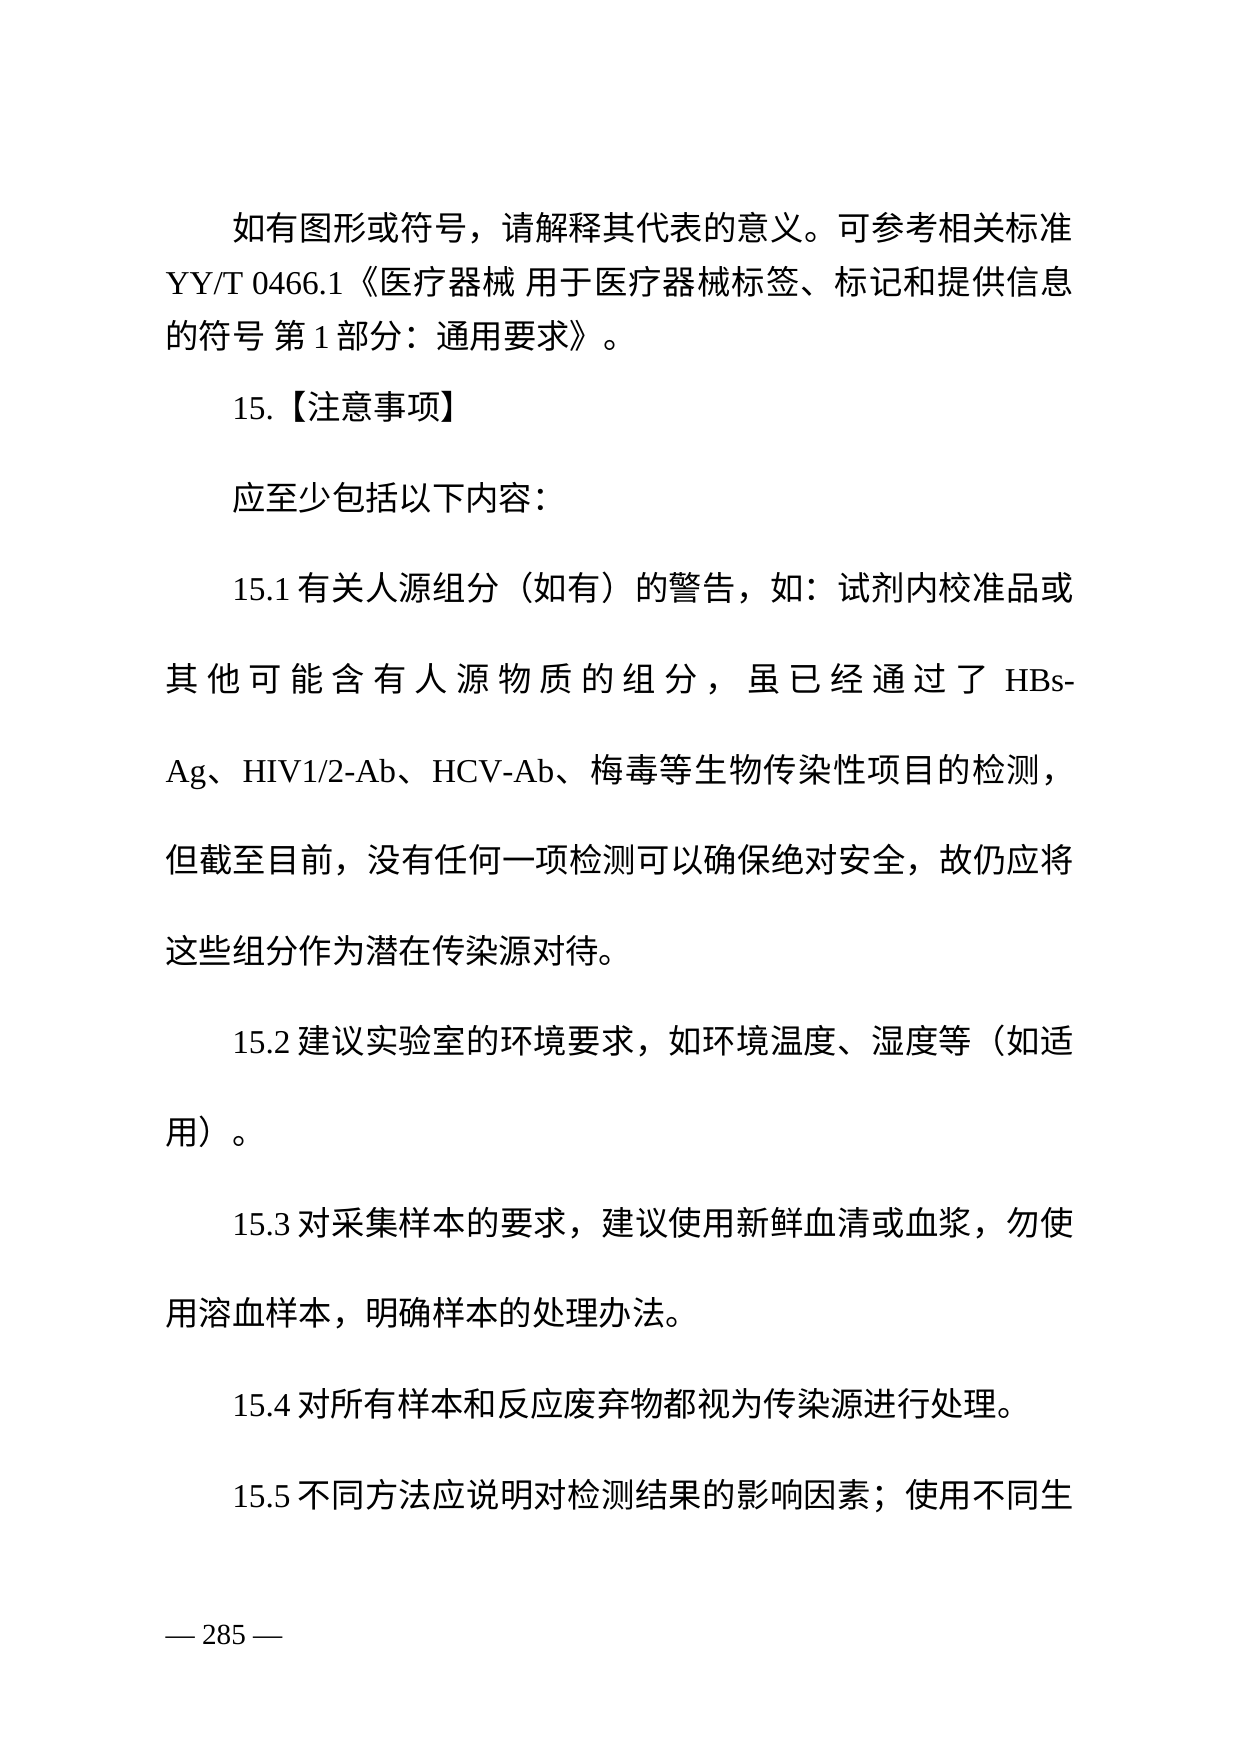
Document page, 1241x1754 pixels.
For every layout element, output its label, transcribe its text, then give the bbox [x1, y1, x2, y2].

text 15.【注意事项】 [165, 360, 1075, 450]
text 如有图形或符号，请解释其代表的意义。可参考相关标准YY/T 0466.1《医疗器械 用于医疗器械标签、标记和提供信息的符号 第1部分：通用要求》。 [165, 197, 1075, 360]
text 15.1有关人源组分（如有）的警告，如：试剂内校准品或其他可能含有人源物质的组分，虽已经通过了HBs-Ag、HIV1/2-Ab、HCV-Ab、梅毒等生物传染性项目的检测，但截至目前，没有任何一项检测可以确保绝对安全，故仍应将这些组分作为潜在传染源对待。 [165, 541, 1075, 994]
text 15.2建议实验室的环境要求，如环境温度、湿度等（如适用）。 [165, 994, 1075, 1175]
text 15.3对采集样本的要求，建议使用新鲜血清或血浆，勿使用溶血样本，明确样本的处理办法。 [165, 1175, 1075, 1357]
text 应至少包括以下内容： [165, 450, 1075, 541]
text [165, 1447, 1075, 1538]
text 15.4对所有样本和反应废弃物都视为传染源进行处理。 [165, 1357, 1075, 1447]
